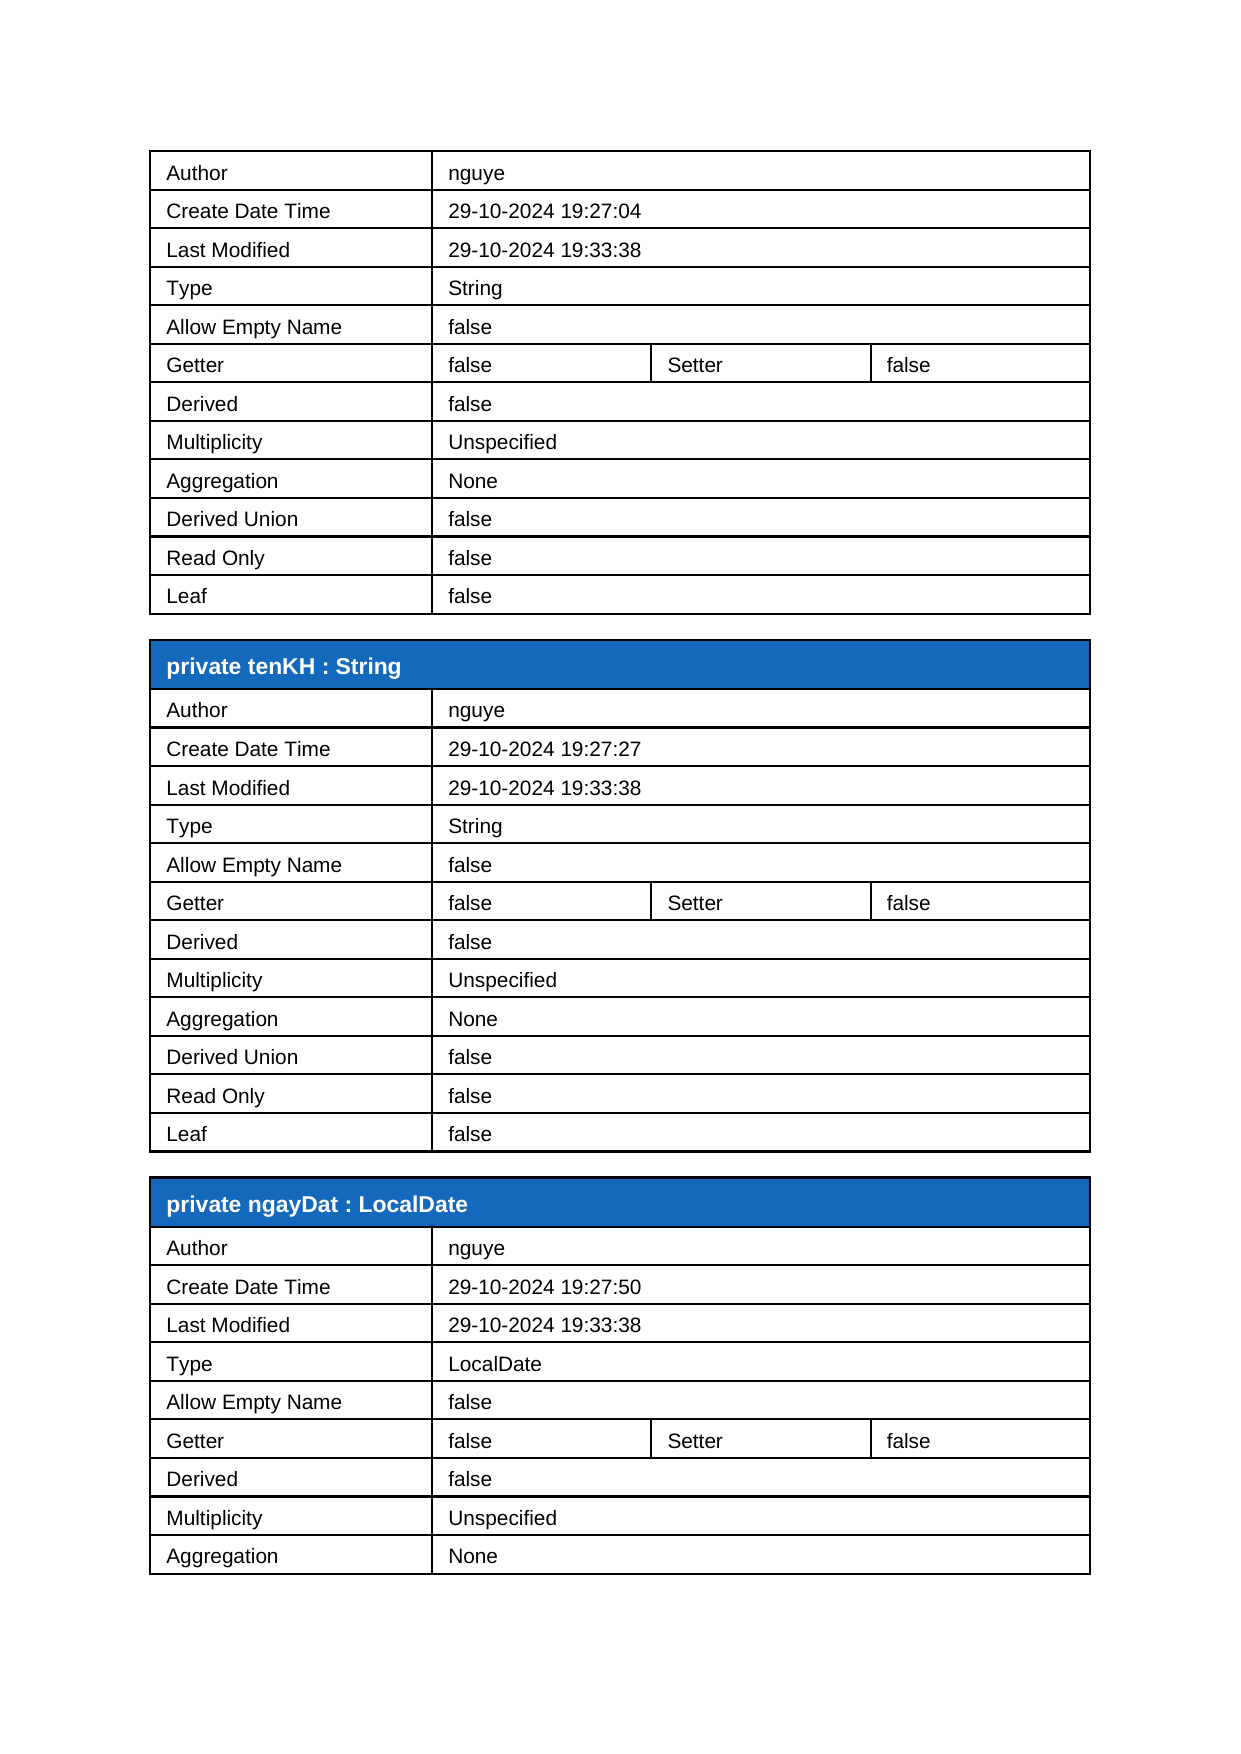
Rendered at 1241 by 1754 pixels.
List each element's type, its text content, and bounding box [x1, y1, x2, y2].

table_cell None [433, 998, 1089, 1035]
table_cell 29-10-2024 19:33:38 [433, 1305, 1089, 1341]
table_cell String [433, 268, 1089, 304]
table_cell false [433, 1075, 1089, 1112]
table_cell Derived [151, 383, 431, 420]
table_cell Setter [652, 345, 870, 381]
table_cell false [433, 538, 1089, 574]
table_cell Derived Union [151, 499, 431, 535]
table_cell nguye [433, 1228, 1089, 1264]
table_cell Aggregation [151, 460, 431, 497]
table_cell false [433, 1382, 1089, 1418]
table_cell 29-10-2024 19:33:38 [433, 229, 1089, 266]
table_cell Create Date Time [151, 729, 431, 765]
table_cell false [872, 345, 1089, 381]
table_cell Type [151, 268, 431, 304]
table_cell Author [151, 152, 431, 188]
table_cell Leaf [151, 1114, 431, 1150]
table_cell Leaf [151, 576, 431, 612]
table_cell false [433, 1459, 1089, 1495]
table_cell Getter [151, 345, 431, 381]
table_cell Last Modified [151, 1305, 431, 1341]
table_cell false [433, 306, 1089, 343]
table_cell Allow Empty Name [151, 844, 431, 881]
table_cell Last Modified [151, 767, 431, 803]
table_cell Unspecified [433, 1498, 1089, 1534]
table_cell Last Modified [151, 229, 431, 266]
table_cell Getter [151, 1420, 431, 1457]
table_cell Type [151, 1343, 431, 1380]
table_cell 29-10-2024 19:27:50 [433, 1266, 1089, 1303]
table_cell false [872, 1420, 1089, 1457]
table_cell Create Date Time [151, 191, 431, 227]
table_cell Setter [652, 883, 870, 919]
table_cell Create Date Time [151, 1266, 431, 1303]
table_cell Setter [652, 1420, 870, 1457]
table_header private tenKH : String [151, 641, 1089, 688]
table_cell Derived Union [151, 1037, 431, 1073]
table_cell String [433, 806, 1089, 842]
table_cell Multiplicity [151, 1498, 431, 1534]
table_cell Type [151, 806, 431, 842]
table_cell 29-10-2024 19:33:38 [433, 767, 1089, 803]
table_cell false [433, 1420, 650, 1457]
table_cell Allow Empty Name [151, 306, 431, 343]
table_cell Read Only [151, 538, 431, 574]
table_cell Getter [151, 883, 431, 919]
table_cell 29-10-2024 19:27:27 [433, 729, 1089, 765]
table_cell Read Only [151, 1075, 431, 1112]
table_cell Allow Empty Name [151, 1382, 431, 1418]
table_cell false [433, 499, 1089, 535]
table_cell false [433, 345, 650, 381]
table_cell nguye [433, 152, 1089, 188]
table_cell Derived [151, 1459, 431, 1495]
table_cell Multiplicity [151, 960, 431, 996]
table_cell Unspecified [433, 960, 1089, 996]
table_cell Author [151, 1228, 431, 1264]
table_cell 29-10-2024 19:27:04 [433, 191, 1089, 227]
table_cell Aggregation [151, 998, 431, 1035]
table_cell false [872, 883, 1089, 919]
table_cell false [433, 576, 1089, 612]
table_cell None [433, 460, 1089, 497]
table_cell false [433, 844, 1089, 881]
table_cell false [433, 383, 1089, 420]
table_cell false [433, 1114, 1089, 1150]
table_cell nguye [433, 690, 1089, 726]
table_cell false [433, 883, 650, 919]
table_cell LocalDate [433, 1343, 1089, 1380]
table_cell Multiplicity [151, 422, 431, 458]
table_cell Author [151, 690, 431, 726]
table_cell None [433, 1536, 1089, 1572]
table_cell Unspecified [433, 422, 1089, 458]
table_cell false [433, 921, 1089, 958]
table_cell Derived [151, 921, 431, 958]
table_header private ngayDat : LocalDate [151, 1179, 1089, 1226]
table_cell false [433, 1037, 1089, 1073]
table_cell Aggregation [151, 1536, 431, 1572]
